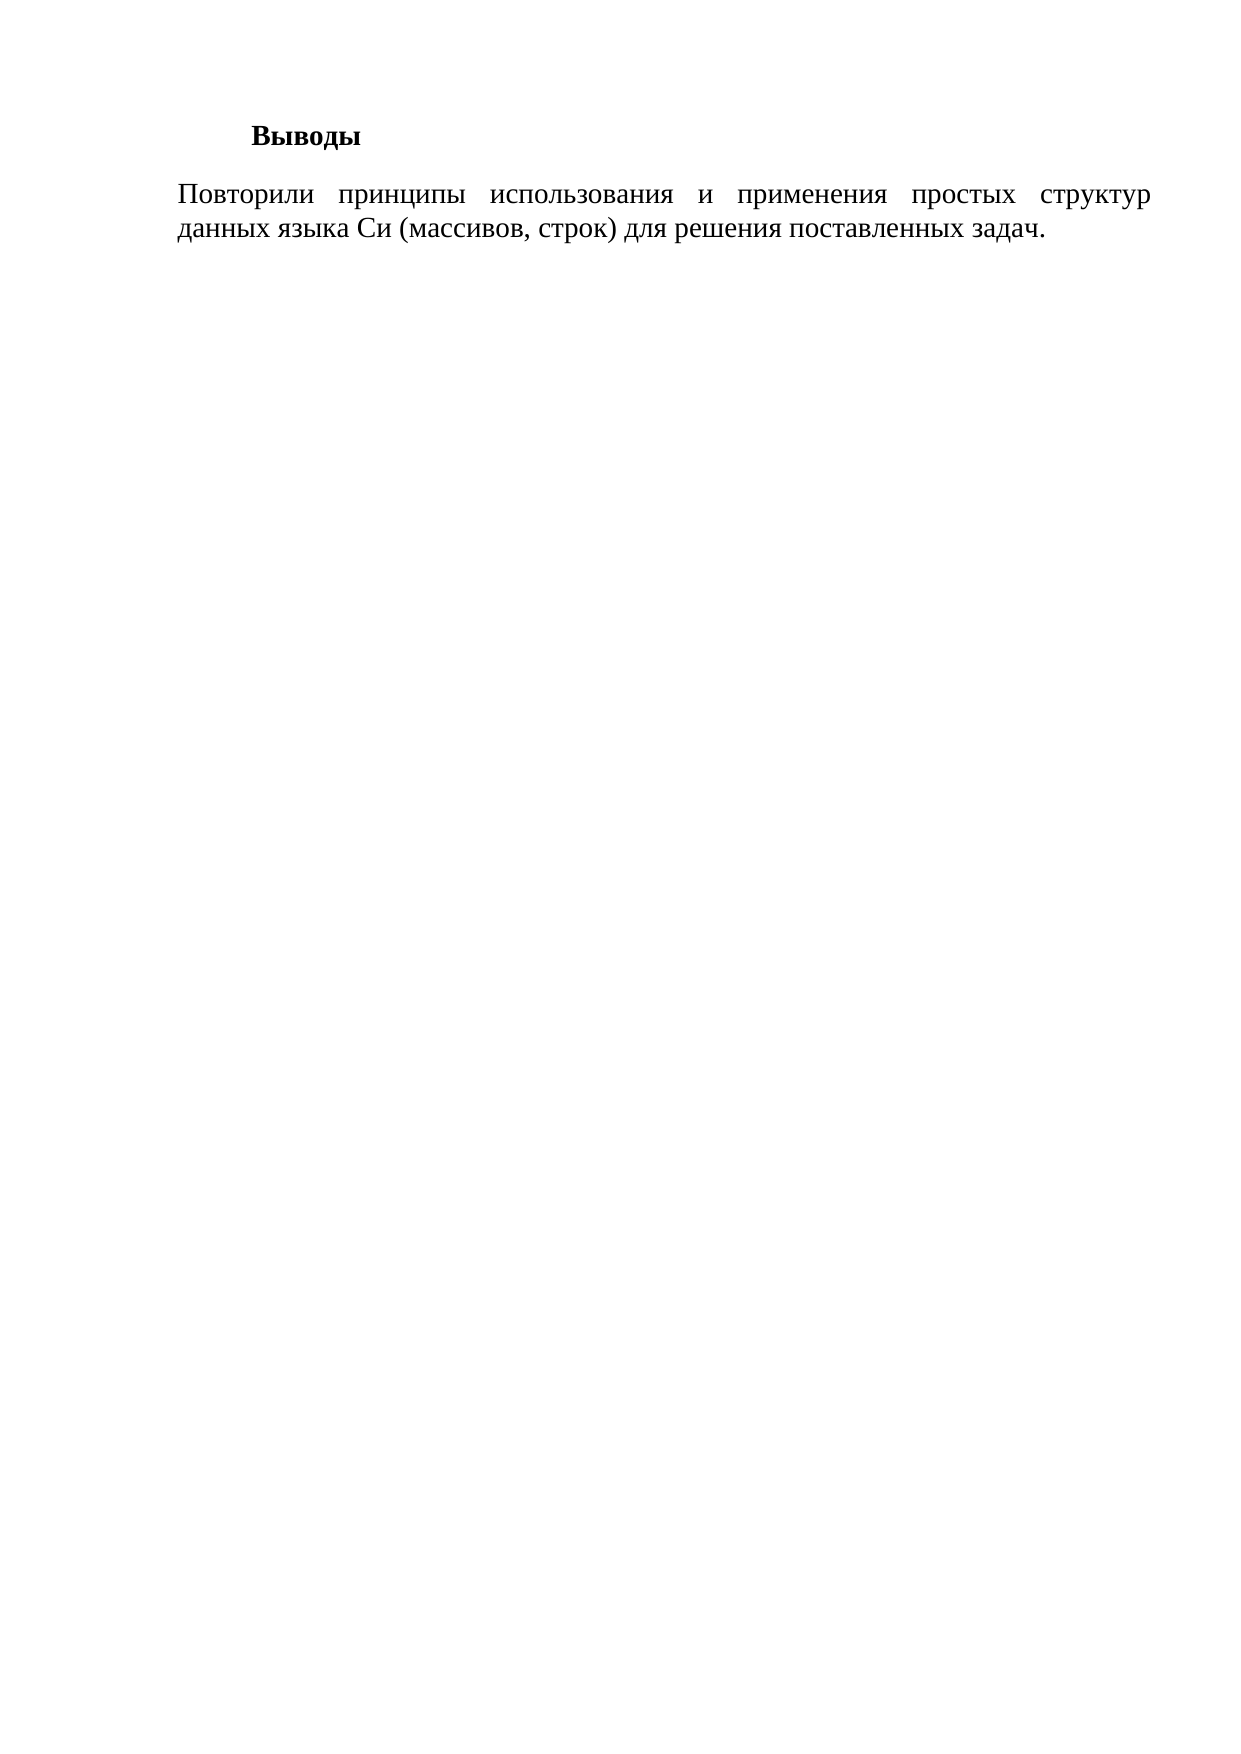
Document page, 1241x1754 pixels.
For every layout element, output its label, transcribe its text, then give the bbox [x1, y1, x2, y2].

text Повторили принципы использования и применения простых структур данных языка Си (массивов, строк) для решения поставленных задач. [177, 177, 1152, 244]
subtitle Выводы [251, 118, 1078, 152]
